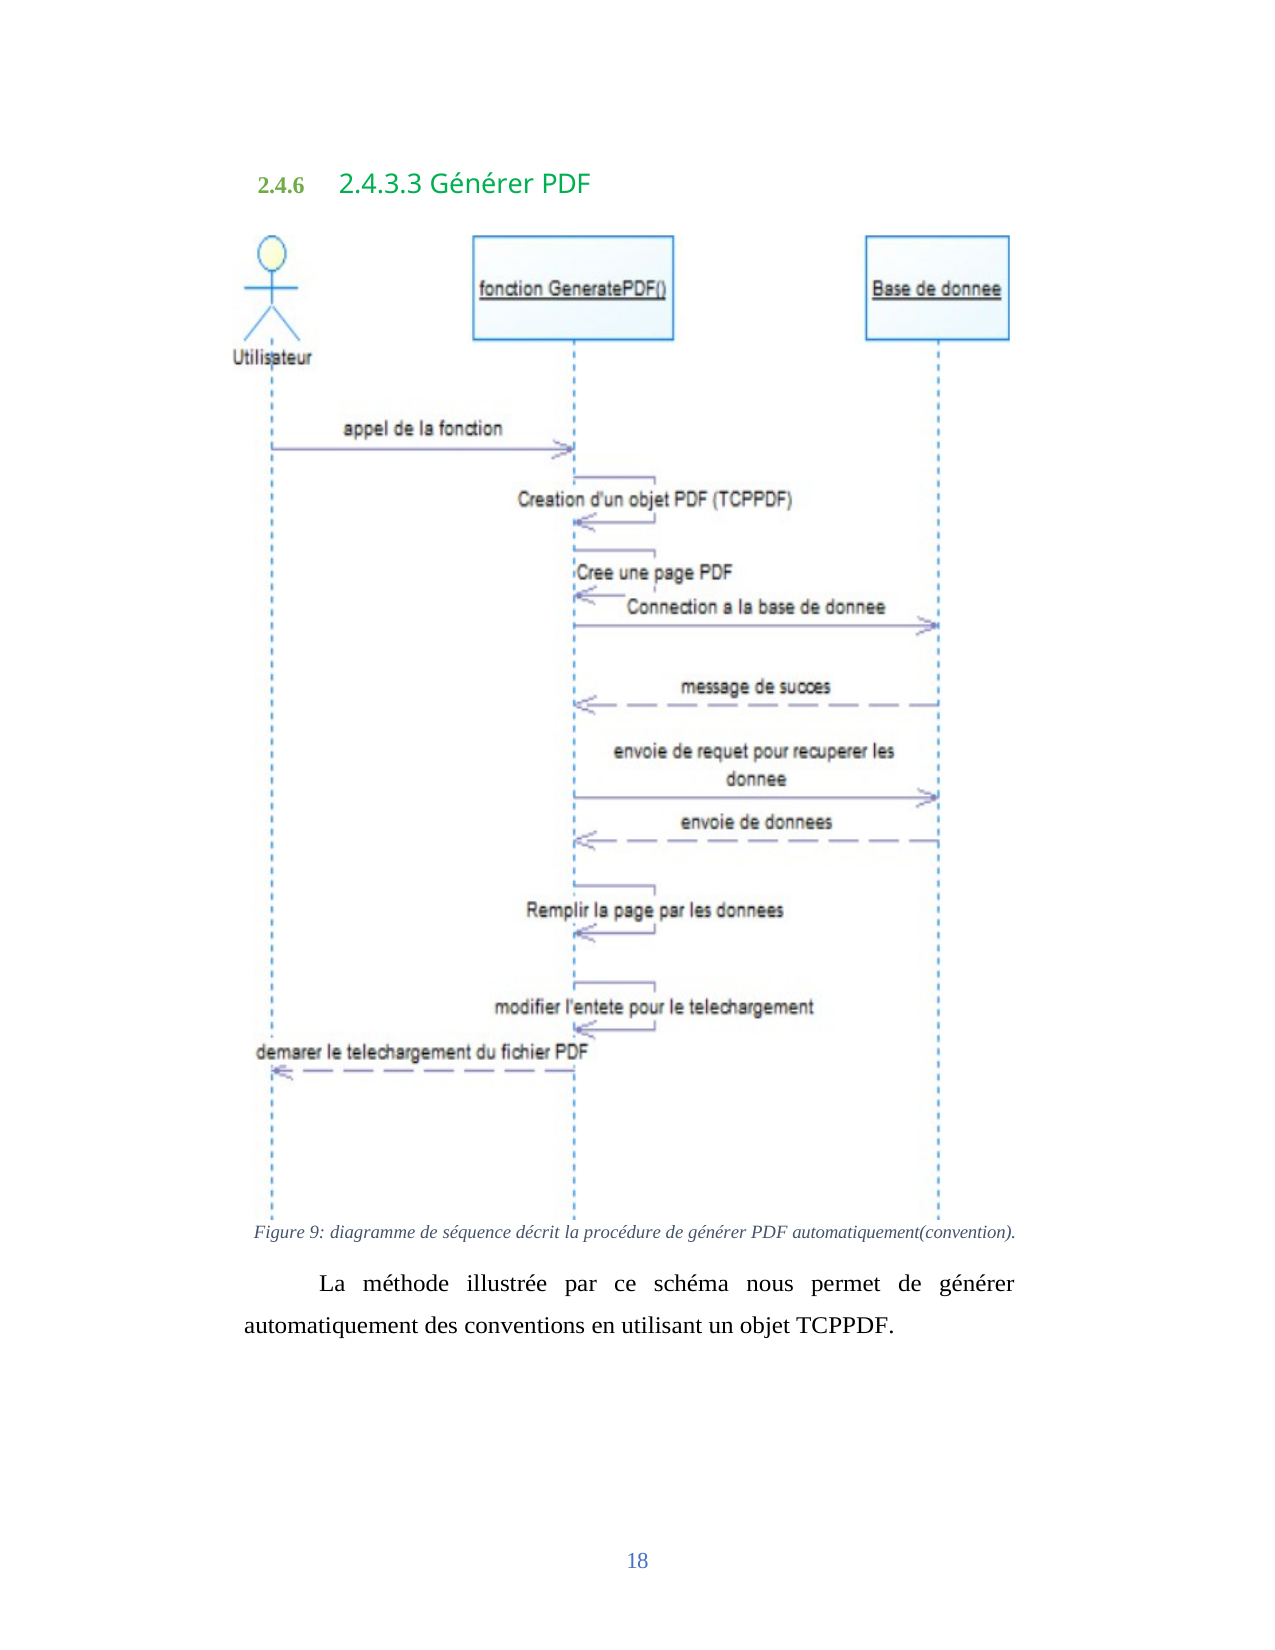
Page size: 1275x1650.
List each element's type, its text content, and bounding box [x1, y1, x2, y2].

title 2.4.3.3 Générer PDF [257, 165, 1254, 202]
text La méthode illustrée par ce schéma nous permet de générer automatiquement des conventions en utilisant un objet TCPPDF. [244, 1269, 1034, 1339]
picture [232, 235, 1010, 1220]
